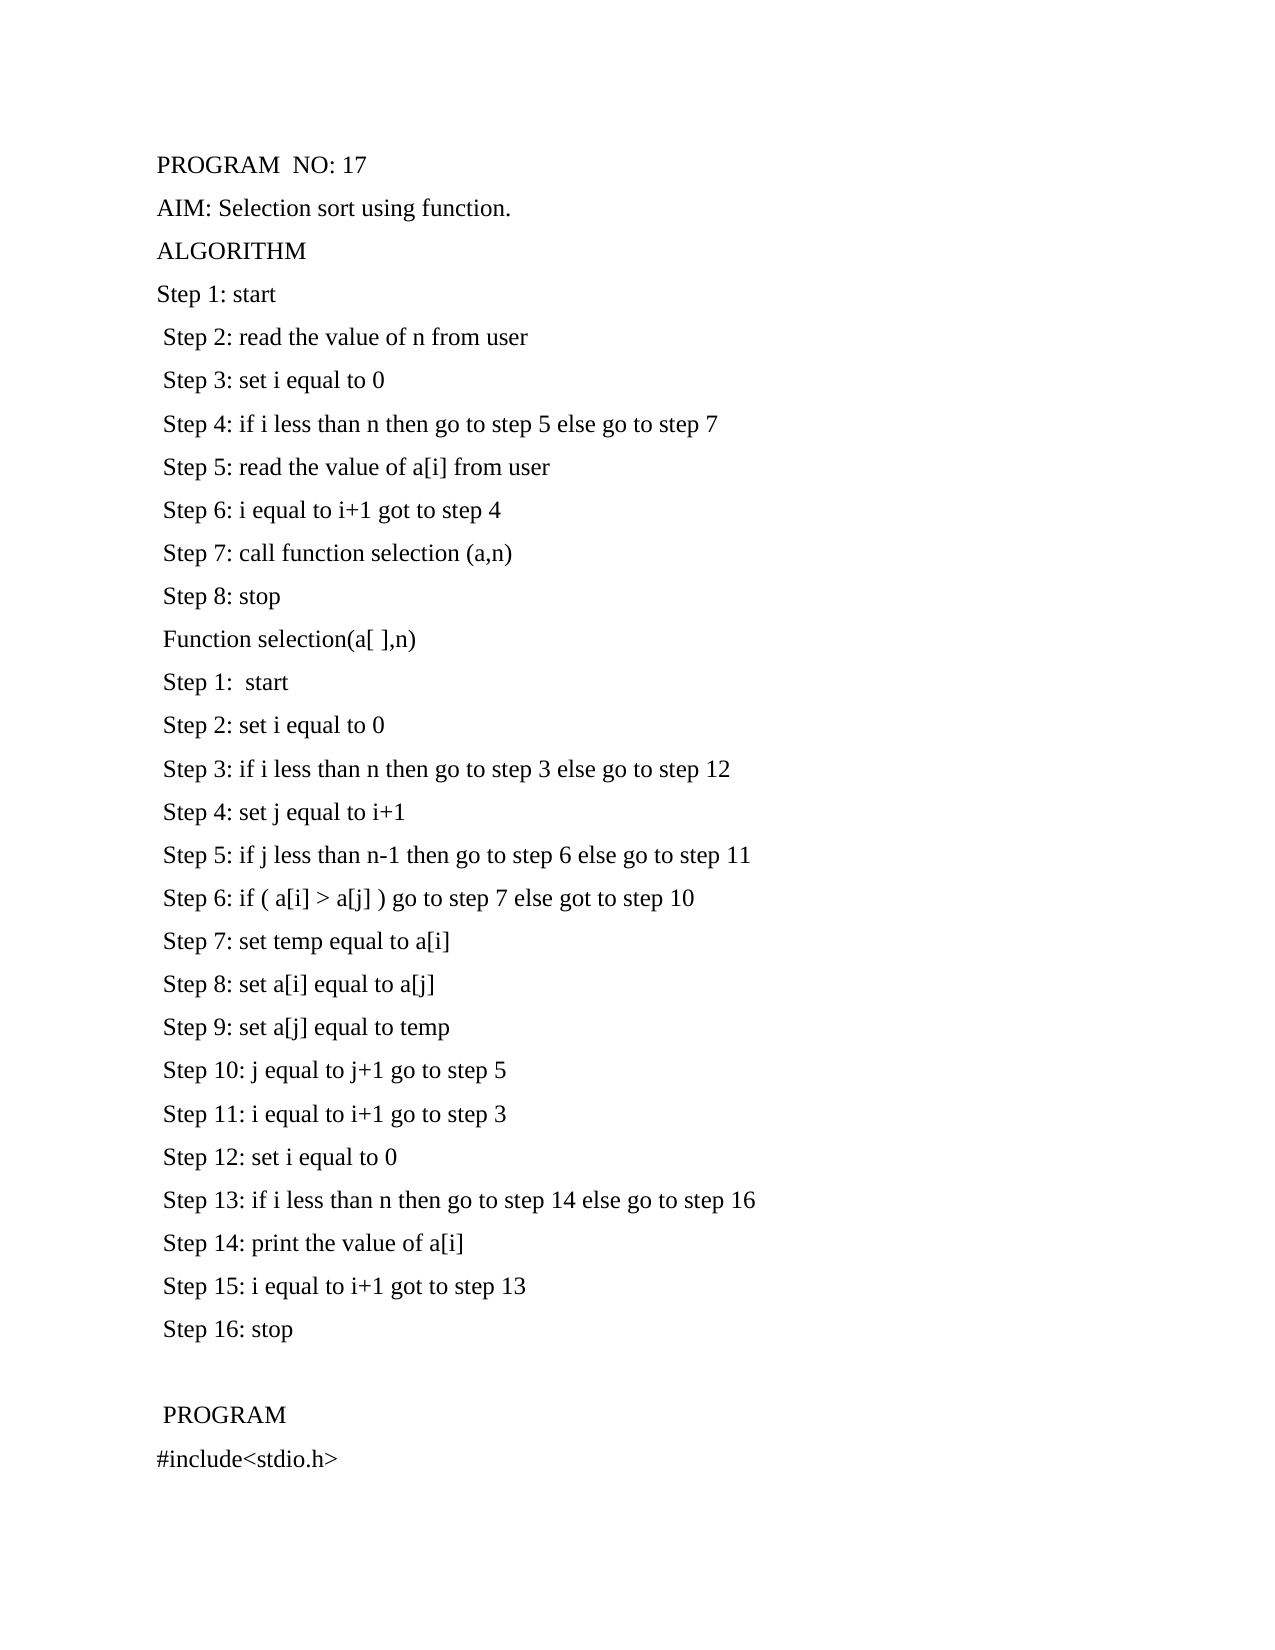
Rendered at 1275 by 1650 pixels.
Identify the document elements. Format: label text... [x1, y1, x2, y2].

text Step 11: i equal to i+1 go to step 3 [156, 1099, 1118, 1127]
text Step 14: print the value of a[i] [156, 1228, 1118, 1257]
text AIM: Selection sort using function. [156, 193, 1118, 222]
text Step 3: set i equal to 0 [156, 366, 1118, 394]
text Step 4: set j equal to i+1 [156, 797, 1118, 826]
text PROGRAM [156, 1401, 1118, 1429]
text Step 10: j equal to j+1 go to step 5 [156, 1056, 1118, 1084]
text Step 1: start [156, 667, 1118, 696]
text Step 6: if ( a[i] > a[j] ) go to step 7 else got to step 10 [156, 883, 1118, 912]
text Step 6: i equal to i+1 got to step 4 [156, 495, 1118, 524]
text Step 3: if i less than n then go to step 3 else go to step 12 [156, 754, 1118, 782]
text Step 1: start [156, 279, 1118, 308]
text #include<stdio.h> [156, 1444, 1118, 1472]
text Step 9: set a[j] equal to temp [156, 1012, 1118, 1041]
text Step 5: read the value of a[i] from user [156, 452, 1118, 481]
text ALGORITHM [156, 236, 1118, 265]
text Step 2: set i equal to 0 [156, 711, 1118, 739]
text Step 12: set i equal to 0 [156, 1142, 1118, 1171]
text Step 4: if i less than n then go to step 5 else go to step 7 [156, 409, 1118, 437]
text Step 7: set temp equal to a[i] [156, 926, 1118, 955]
text Step 7: call function selection (a,n) [156, 538, 1118, 567]
text Step 5: if j less than n-1 then go to step 6 else go to step 11 [156, 840, 1118, 869]
text Step 8: set a[i] equal to a[j] [156, 969, 1118, 998]
text Function selection(a[ ],n) [156, 624, 1118, 653]
text Step 2: read the value of n from user [156, 322, 1118, 351]
text PROGRAM NO: 17 [156, 150, 1118, 179]
text Step 16: stop [156, 1314, 1118, 1343]
text Step 13: if i less than n then go to step 14 else go to step 16 [156, 1185, 1118, 1214]
text Step 8: stop [156, 581, 1118, 610]
text Step 15: i equal to i+1 got to step 13 [156, 1271, 1118, 1300]
